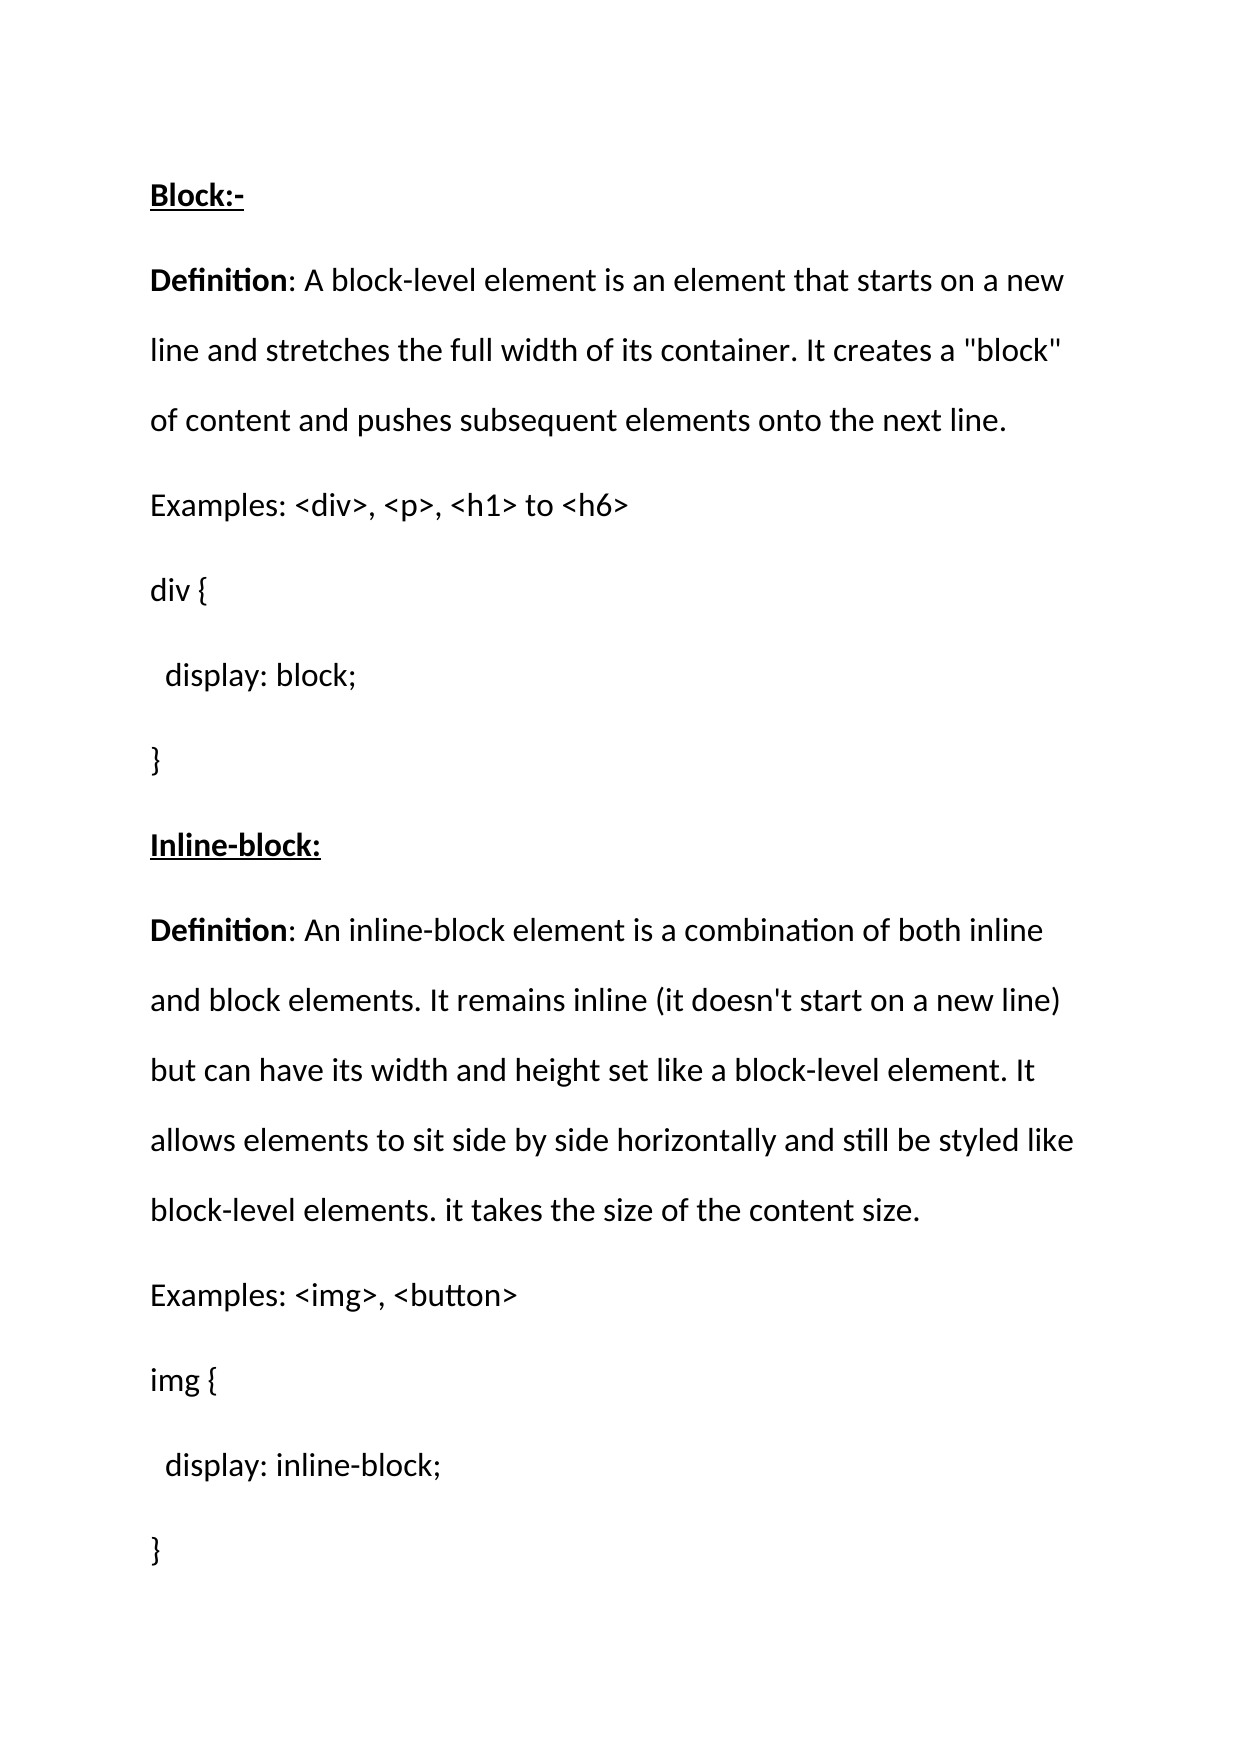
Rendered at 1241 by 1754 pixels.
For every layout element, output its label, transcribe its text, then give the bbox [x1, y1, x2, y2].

text display: block; [150, 642, 1090, 707]
text Block:- [150, 162, 1090, 227]
text Definition: An inline-block element is a combination of both inline and block elements. It remains inline (it doesn't start on a new line) but can have its width and height set like a block-level element. It allows elements to sit side by side horizontally and still be styled like block-level elements. it takes the size of the content size. [150, 896, 1090, 1242]
text Examples: <img>, <button> [150, 1262, 1090, 1327]
text Examples: <div>, <p>, <h1> to <h6> [150, 472, 1090, 537]
text Inline-block: [150, 812, 1090, 877]
text } [150, 1516, 1090, 1581]
text } [150, 727, 1090, 792]
text Definition: A block-level element is an element that starts on a new line and stretches the full width of its container. It creates a "block" of content and pushes subsequent elements onto the next line. [150, 247, 1090, 452]
text img { [150, 1347, 1090, 1412]
text display: inline-block; [150, 1432, 1090, 1497]
text div { [150, 557, 1090, 622]
